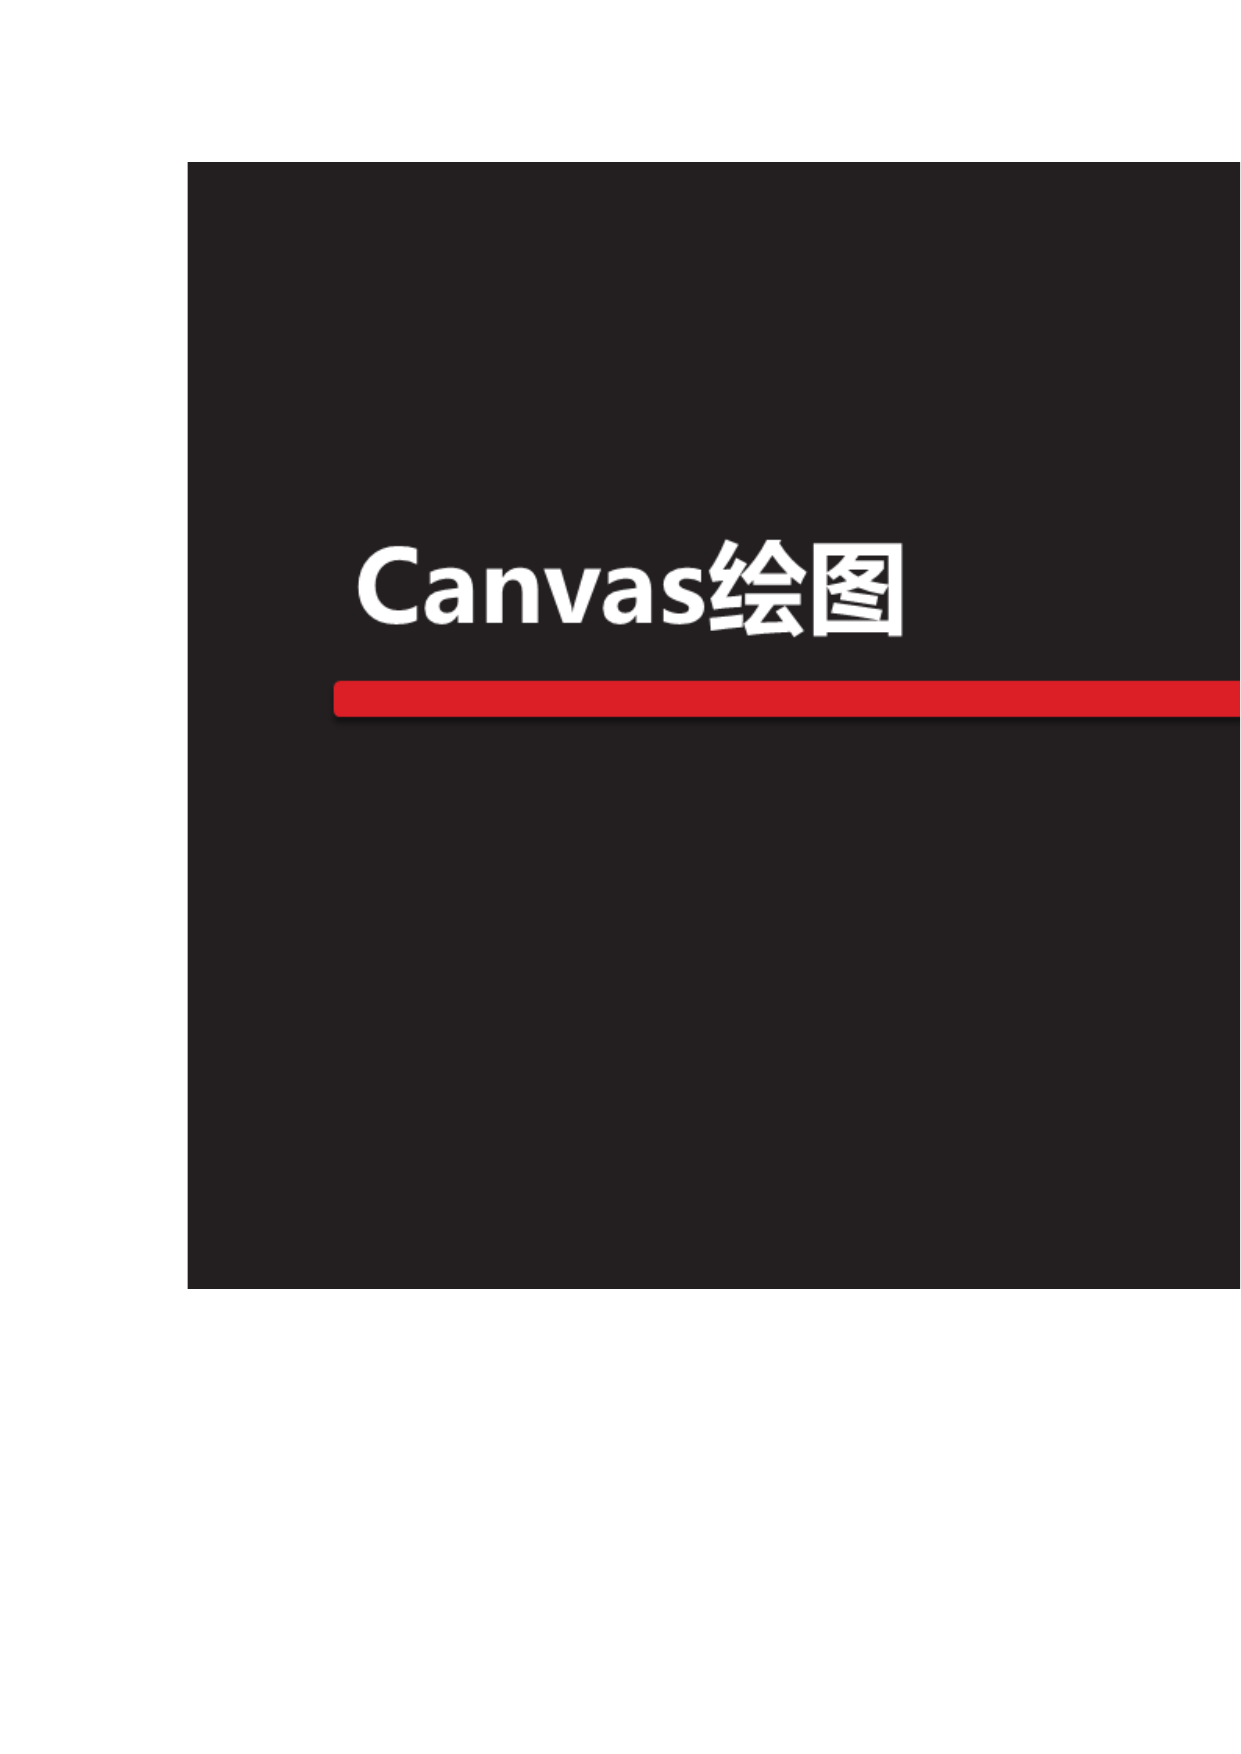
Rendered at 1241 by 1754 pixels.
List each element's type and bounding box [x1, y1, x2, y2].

picture [187, 162, 1241, 1289]
